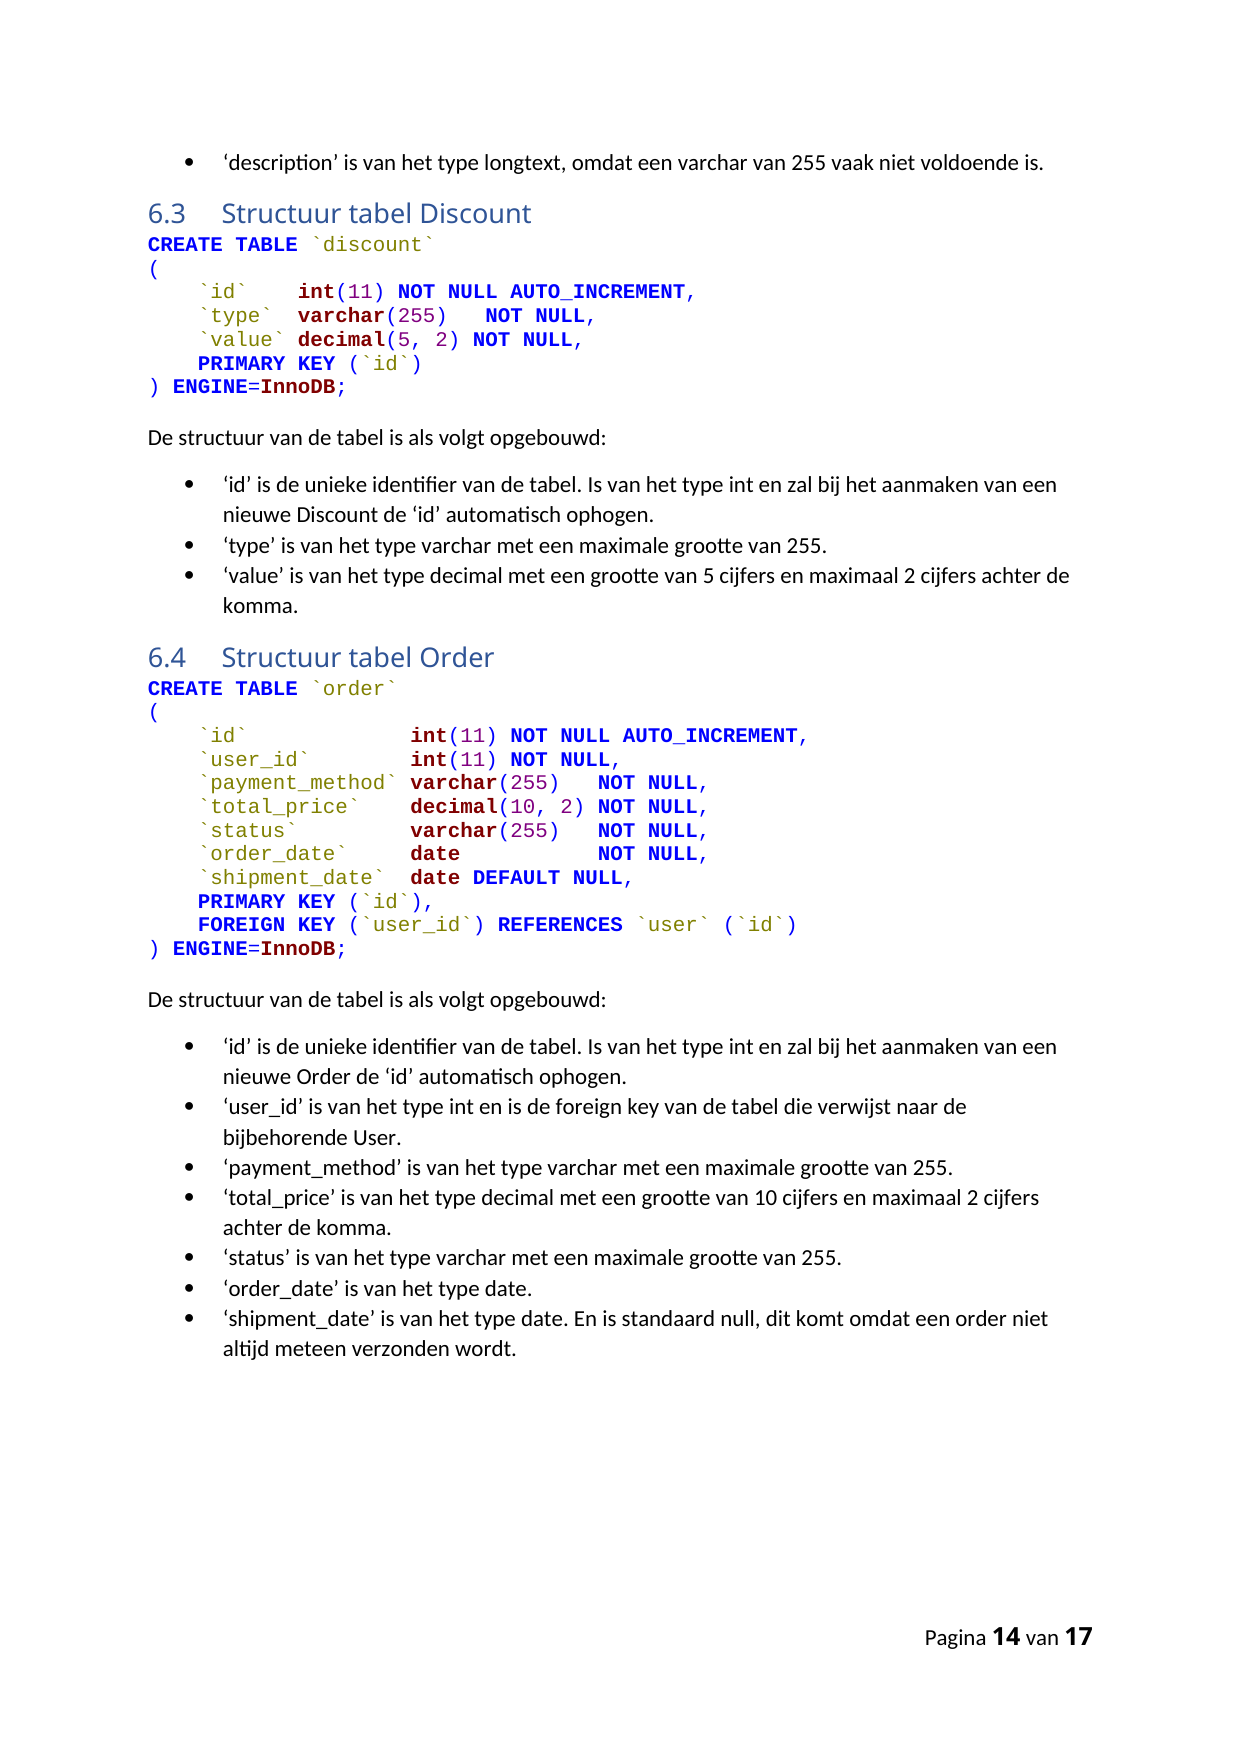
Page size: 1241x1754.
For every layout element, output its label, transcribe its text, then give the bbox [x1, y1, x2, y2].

text `payment_method` varchar(255) NOT NULL, [148, 772, 1093, 796]
text FOREIGN KEY (`user_id`) REFERENCES `user` (`id`) [148, 914, 1093, 938]
text ( [148, 258, 1093, 282]
list ‘type’ is van het type varchar met een maximale grootte van 255. [185, 531, 1093, 559]
text `type` varchar(255) NOT NULL, [148, 305, 1093, 329]
list ‘payment_method’ is van het type varchar met een maximale grootte van 255. [185, 1153, 1093, 1181]
text `shipment_date` date DEFAULT NULL, [148, 867, 1093, 891]
list ‘value’ is van het type decimal met een grootte van 5 cijfers en maximaal 2 cijfers achter de komma. [185, 561, 1093, 619]
text ) ENGINE=InnoDB; [148, 376, 1093, 400]
text `total_price` decimal(10, 2) NOT NULL, [148, 796, 1093, 820]
text De structuur van de tabel is als volgt opgebouwd: [148, 423, 1093, 451]
list ‘description’ is van het type longtext, omdat een varchar van 255 vaak niet voldoende is. [185, 148, 1093, 176]
text `status` varchar(255) NOT NULL, [148, 820, 1093, 843]
subtitle 6.4 Structuur tabel Order [148, 638, 1093, 675]
text `id` int(11) NOT NULL AUTO_INCREMENT, [148, 725, 1093, 749]
text PRIMARY KEY (`id`) [148, 352, 1093, 376]
text `order_date` date NOT NULL, [148, 843, 1093, 867]
list ‘order_date’ is van het type date. [185, 1274, 1093, 1302]
list ‘total_price’ is van het type decimal met een grootte van 10 cijfers en maximaal 2 cijfers achter de komma. [185, 1183, 1093, 1241]
list ‘shipment_date’ is van het type date. En is standaard null, dit komt omdat een order niet altijd meteen verzonden wordt. [185, 1304, 1093, 1362]
text ( [148, 701, 1093, 725]
text De structuur van de tabel is als volgt opgebouwd: [148, 985, 1093, 1013]
list ‘user_id’ is van het type int en is de foreign key van de tabel die verwijst naar de bijbehorende User. [185, 1092, 1093, 1151]
text PRIMARY KEY (`id`), [148, 891, 1093, 914]
subtitle 6.3 Structuur tabel Discount [148, 194, 1093, 231]
list ‘id’ is de unieke identifier van de tabel. Is van het type int en zal bij het aanmaken van een nieuwe Order de ‘id’ automatisch ophogen. [185, 1032, 1093, 1090]
list ‘status’ is van het type varchar met een maximale grootte van 255. [185, 1243, 1093, 1272]
text `id` int(11) NOT NULL AUTO_INCREMENT, [148, 282, 1093, 305]
text ) ENGINE=InnoDB; [148, 938, 1093, 962]
text CREATE TABLE `discount` [148, 234, 1093, 258]
list ‘id’ is de unieke identifier van de tabel. Is van het type int en zal bij het aanmaken van een nieuwe Discount de ‘id’ automatisch ophogen. [185, 470, 1093, 528]
text `user_id` int(11) NOT NULL, [148, 749, 1093, 772]
text `value` decimal(5, 2) NOT NULL, [148, 329, 1093, 352]
text CREATE TABLE `order` [148, 678, 1093, 701]
